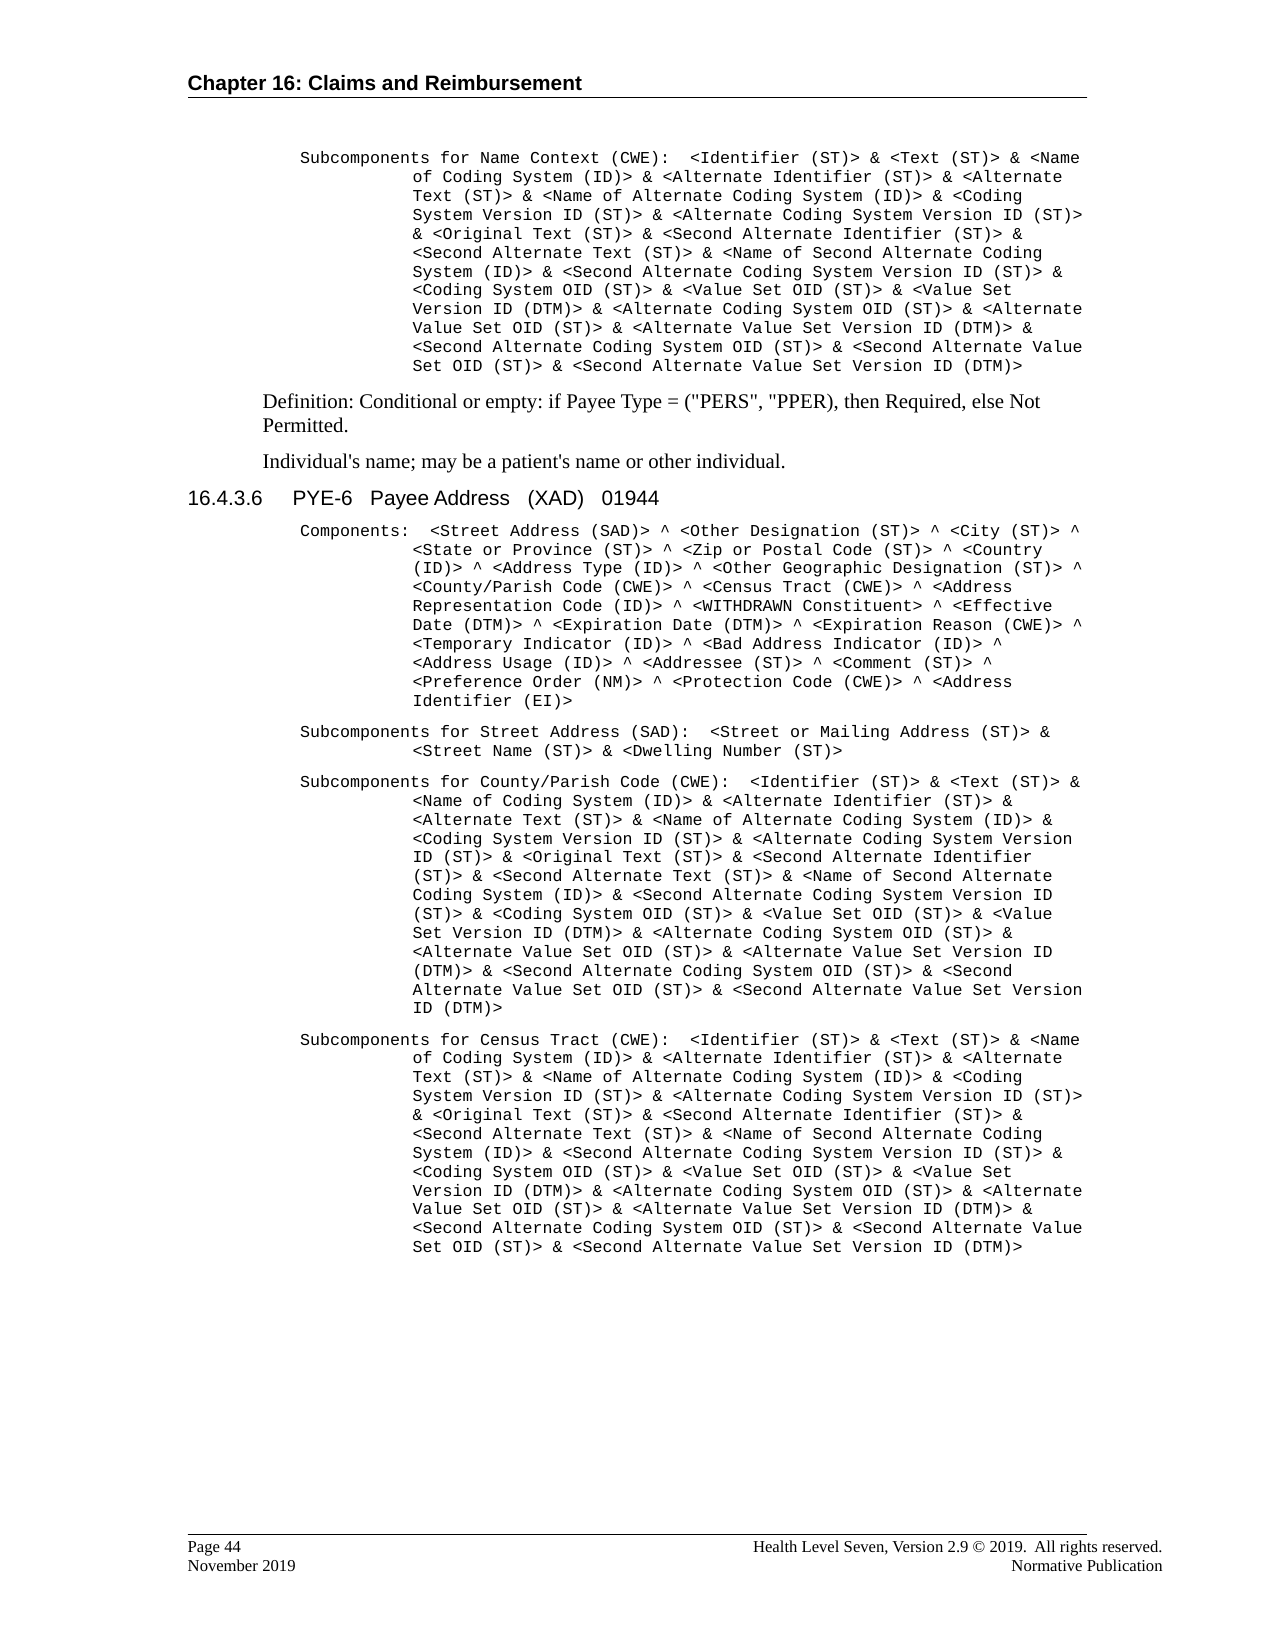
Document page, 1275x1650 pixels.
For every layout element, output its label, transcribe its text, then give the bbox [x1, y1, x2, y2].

subtitle PYE-6 Payee Address (XAD) 01944 [187, 486, 1087, 510]
text Definition: Conditional or empty: if Payee Type = ("PERS", "PPER), then Required, else Not Permitted. [262, 389, 1087, 437]
text Subcomponents for County/Parish Code (CWE): <Identifier (ST)> & <Text (ST)> & <Name of Coding System (ID)> & <Alternate Identifier (ST)> & <Alternate Text (ST)> & <Name of Alternate Coding System (ID)> & <Coding System Version ID (ST)> & <Alternate Coding System Version ID (ST)> & <Original Text (ST)> & <Second Alternate Identifier (ST)> & <Second Alternate Text (ST)> & <Name of Second Alternate Coding System (ID)> & <Second Alternate Coding System Version ID (ST)> & <Coding System OID (ST)> & <Value Set OID (ST)> & <Value Set Version ID (DTM)> & <Alternate Coding System OID (ST)> & <Alternate Value Set OID (ST)> & <Alternate Value Set Version ID (DTM)> & <Second Alternate Coding System OID (ST)> & <Second Alternate Value Set OID (ST)> & <Second Alternate Value Set Version ID (DTM)> [300, 774, 1087, 1019]
text Subcomponents for Census Tract (CWE): <Identifier (ST)> & <Text (ST)> & <Name of Coding System (ID)> & <Alternate Identifier (ST)> & <Alternate Text (ST)> & <Name of Alternate Coding System (ID)> & <Coding System Version ID (ST)> & <Alternate Coding System Version ID (ST)> & <Original Text (ST)> & <Second Alternate Identifier (ST)> & <Second Alternate Text (ST)> & <Name of Second Alternate Coding System (ID)> & <Second Alternate Coding System Version ID (ST)> & <Coding System OID (ST)> & <Value Set OID (ST)> & <Value Set Version ID (DTM)> & <Alternate Coding System OID (ST)> & <Alternate Value Set OID (ST)> & <Alternate Value Set Version ID (DTM)> & <Second Alternate Coding System OID (ST)> & <Second Alternate Value Set OID (ST)> & <Second Alternate Value Set Version ID (DTM)> [300, 1031, 1087, 1257]
text Subcomponents for Street Address (SAD): <Street or Mailing Address (ST)> & <Street Name (ST)> & <Dwelling Number (ST)> [300, 723, 1087, 761]
text Subcomponents for Name Context (CWE): <Identifier (ST)> & <Text (ST)> & <Name of Coding System (ID)> & <Alternate Identifier (ST)> & <Alternate Text (ST)> & <Name of Alternate Coding System (ID)> & <Coding System Version ID (ST)> & <Alternate Coding System Version ID (ST)> & <Original Text (ST)> & <Second Alternate Identifier (ST)> & <Second Alternate Text (ST)> & <Name of Second Alternate Coding System (ID)> & <Second Alternate Coding System Version ID (ST)> & <Coding System OID (ST)> & <Value Set OID (ST)> & <Value Set Version ID (DTM)> & <Alternate Coding System OID (ST)> & <Alternate Value Set OID (ST)> & <Alternate Value Set Version ID (DTM)> & <Second Alternate Coding System OID (ST)> & <Second Alternate Value Set OID (ST)> & <Second Alternate Value Set Version ID (DTM)> [300, 150, 1087, 376]
text Individual's name; may be a patient's name or other individual. [262, 449, 1087, 473]
text Components: <Street Address (SAD)> ^ <Other Designation (ST)> ^ <City (ST)> ^ <State or Province (ST)> ^ <Zip or Postal Code (ST)> ^ <Country (ID)> ^ <Address Type (ID)> ^ <Other Geographic Designation (ST)> ^ <County/Parish Code (CWE)> ^ <Census Tract (CWE)> ^ <Address Representation Code (ID)> ^ <WITHDRAWN Constituent> ^ <Effective Date (DTM)> ^ <Expiration Date (DTM)> ^ <Expiration Reason (CWE)> ^ <Temporary Indicator (ID)> ^ <Bad Address Indicator (ID)> ^ <Address Usage (ID)> ^ <Addressee (ST)> ^ <Comment (ST)> ^ <Preference Order (NM)> ^ <Protection Code (CWE)> ^ <Address Identifier (EI)> [300, 522, 1087, 711]
